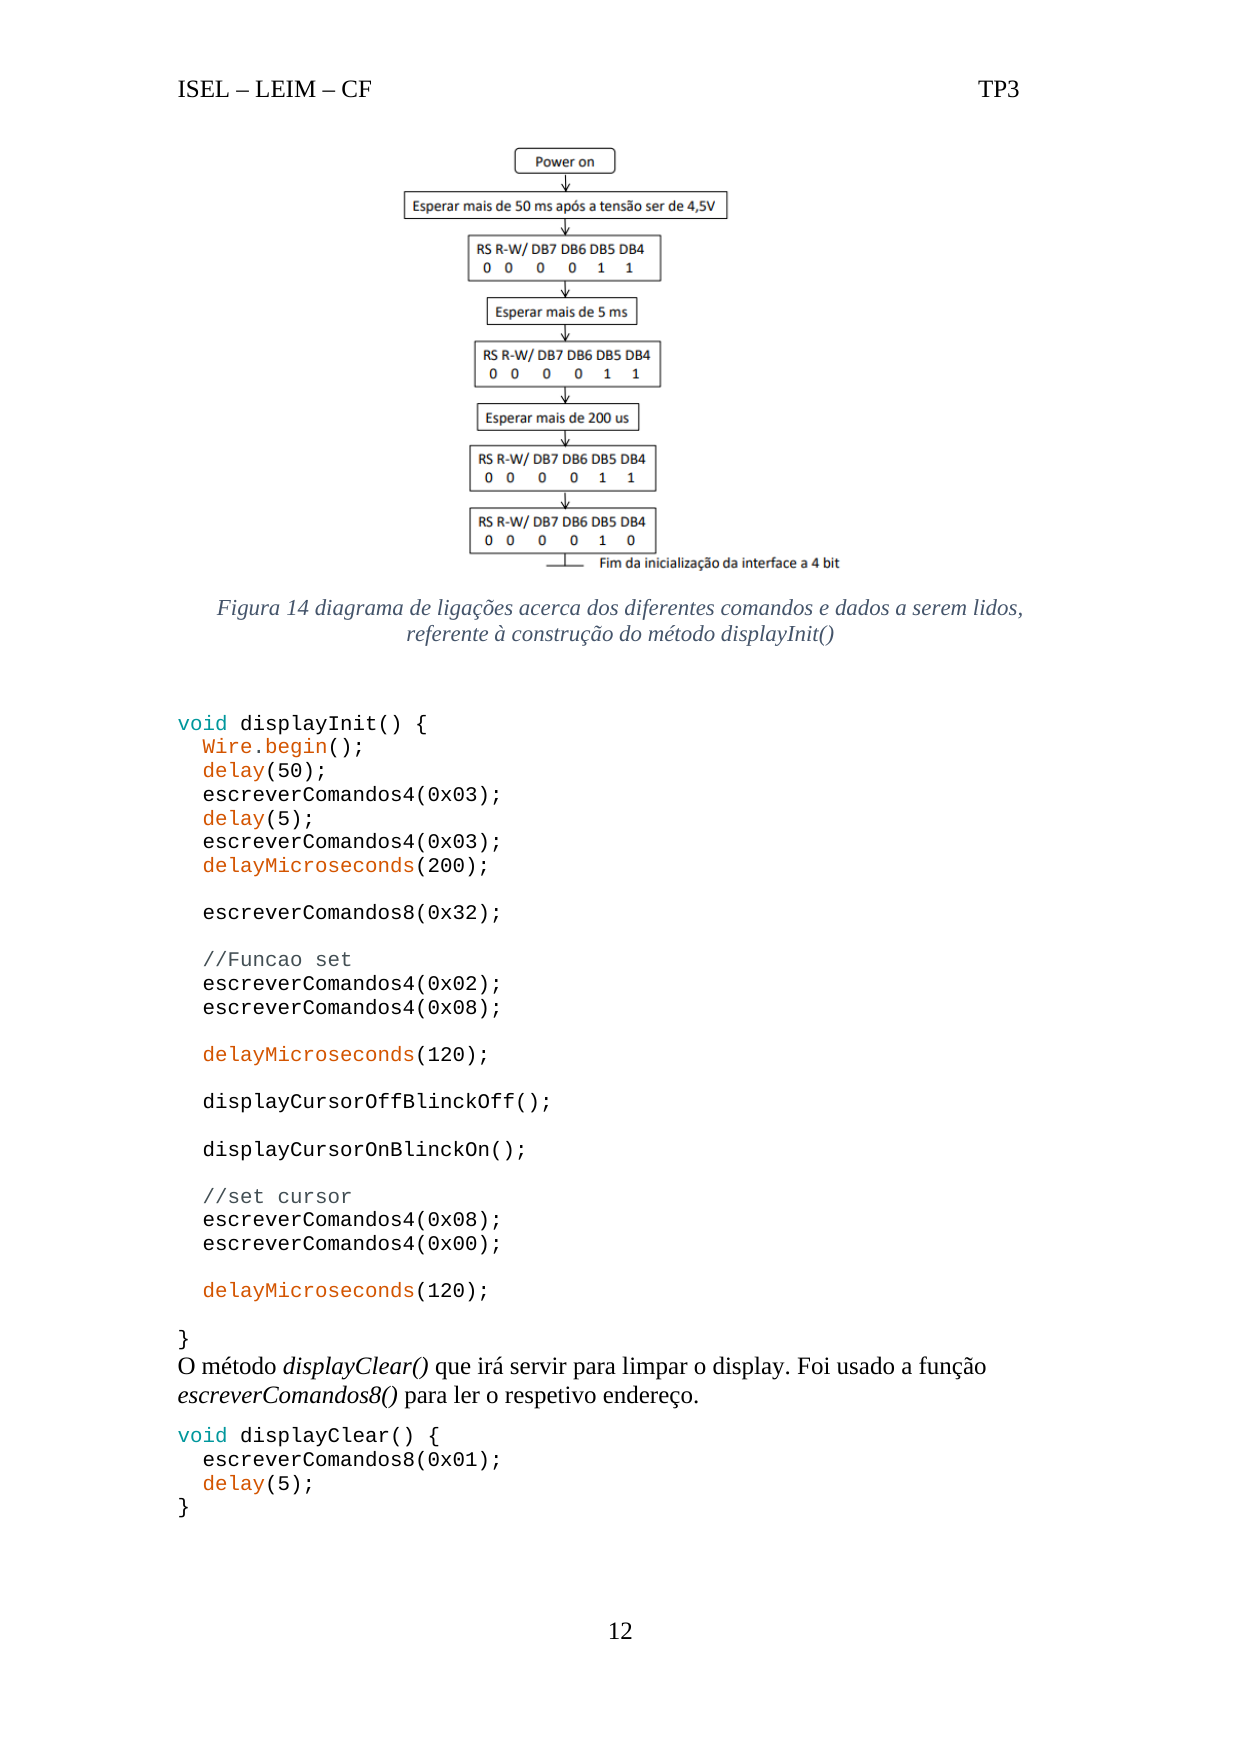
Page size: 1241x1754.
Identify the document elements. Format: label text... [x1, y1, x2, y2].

text escreverComandos4(0x08); [177, 1209, 1063, 1233]
text escreverComandos4(0x03); [177, 784, 1063, 807]
text } [177, 1328, 1063, 1351]
text displayCursorOffBlinckOff(); [177, 1091, 1063, 1115]
text Figura 14 diagrama de ligações acerca dos diferentes comandos e dados a serem lidos, referente à construção do método displayInit() [177, 594, 1063, 647]
text delayMicroseconds(200); [177, 855, 1063, 878]
text delayMicroseconds(120); [177, 1044, 1063, 1068]
text Wire.begin(); [177, 737, 1063, 760]
text delay(50); [177, 760, 1063, 784]
text delay(5); [177, 1473, 1063, 1496]
text escreverComandos4(0x00); [177, 1233, 1063, 1257]
text //Funcao set [177, 949, 1063, 973]
text void displayInit() { [177, 713, 1063, 737]
text void displayClear() { [177, 1426, 1063, 1449]
text escreverComandos4(0x03); [177, 831, 1063, 855]
text delayMicroseconds(120); [177, 1280, 1063, 1304]
text delay(5); [177, 807, 1063, 831]
text escreverComandos4(0x02); [177, 973, 1063, 997]
text escreverComandos8(0x32); [177, 902, 1063, 926]
text O método displayClear() que irá servir para limpar o display. Foi usado a função escreverComandos8() para ler o respetivo endereço. [177, 1351, 1063, 1409]
text } [177, 1496, 1063, 1520]
text //set cursor [177, 1186, 1063, 1209]
text escreverComandos4(0x08); [177, 997, 1063, 1020]
picture [374, 147, 866, 578]
text escreverComandos8(0x01); [177, 1449, 1063, 1473]
text displayCursorOnBlinckOn(); [177, 1138, 1063, 1162]
